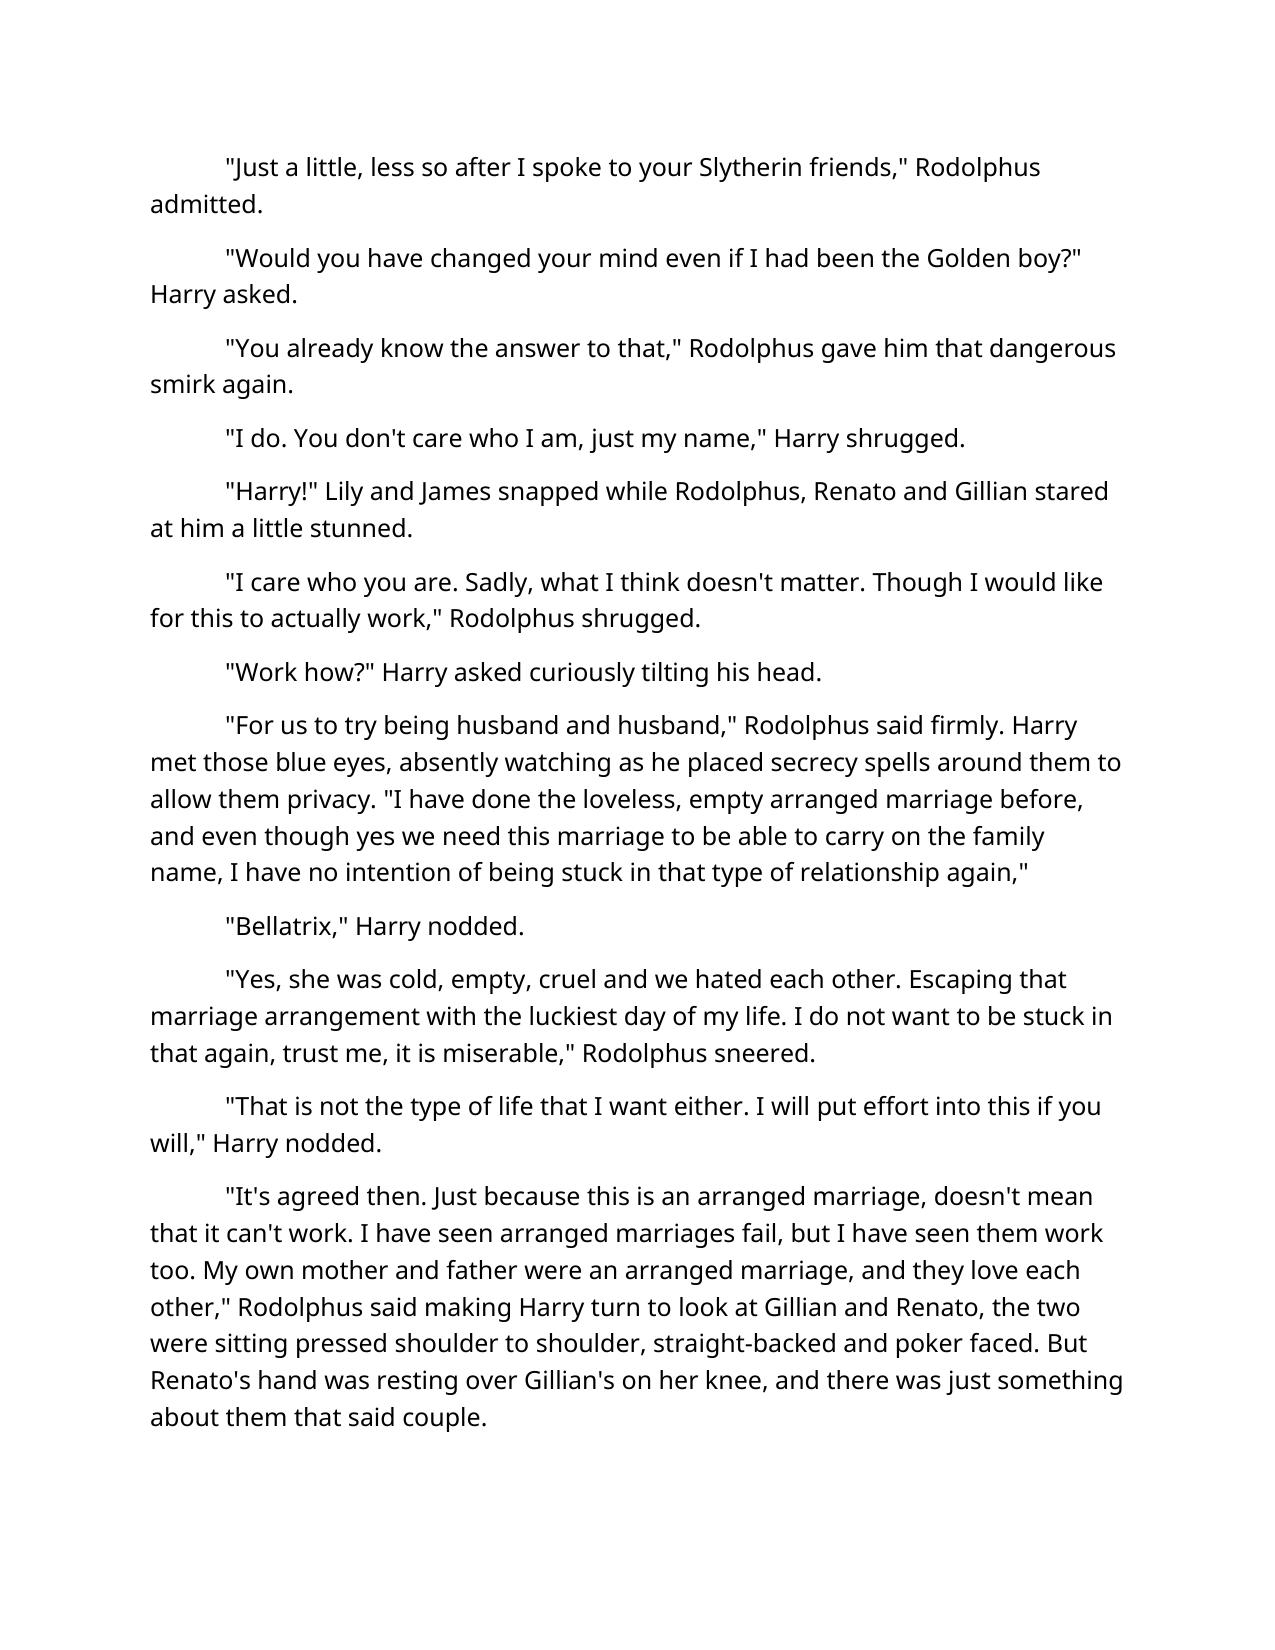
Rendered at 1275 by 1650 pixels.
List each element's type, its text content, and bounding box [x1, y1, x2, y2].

text "You already know the answer to that," Rodolphus gave him that dangerous smirk again. [150, 330, 1125, 401]
text "It's agreed then. Just because this is an arranged marriage, doesn't mean that it can't work. I have seen arranged marriages fail, but I have seen them work too. My own mother and father were an arranged marriage, and they love each other," Rodolphus said making Harry turn to look at Gillian and Renato, the two were sitting pressed shoulder to shoulder, straight-backed and poker faced. But Renato's hand was resting over Gillian's on her knee, and there was just something about them that said couple. [150, 1179, 1125, 1434]
text "Yes, she was cold, empty, cruel and we hated each other. Escaping that marriage arrangement with the luckiest day of my life. I do not want to be stuck in that again, trust me, it is miserable," Rodolphus sneered. [150, 962, 1125, 1069]
text "I care who you are. Sadly, what I think doesn't matter. Though I would like for this to actually work," Rodolphus shrugged. [150, 564, 1125, 635]
text "I do. You don't care who I am, just my name," Harry shrugged. [150, 421, 1125, 455]
text "Just a little, less so after I spoke to your Slytherin friends," Rodolphus admitted. [150, 150, 1125, 221]
text "Work how?" Harry asked curiously tilting his head. [150, 654, 1125, 688]
text "Bellatrix," Harry nodded. [150, 908, 1125, 942]
text "Harry!" Lily and James snapped while Rodolphus, Renato and Gillian stared at him a little stunned. [150, 474, 1125, 545]
text "For us to try being husband and husband," Rodolphus said firmly. Harry met those blue eyes, absently watching as he placed secrecy spells around them to allow them privacy. "I have done the loveless, empty arranged marriage before, and even though yes we need this marriage to be able to carry on the family name, I have no intention of being stuck in that type of relationship again," [150, 708, 1125, 889]
text "Would you have changed your mind even if I had been the Golden boy?" Harry asked. [150, 240, 1125, 311]
text "That is not the type of life that I want either. I will put effort into this if you will," Harry nodded. [150, 1089, 1125, 1160]
